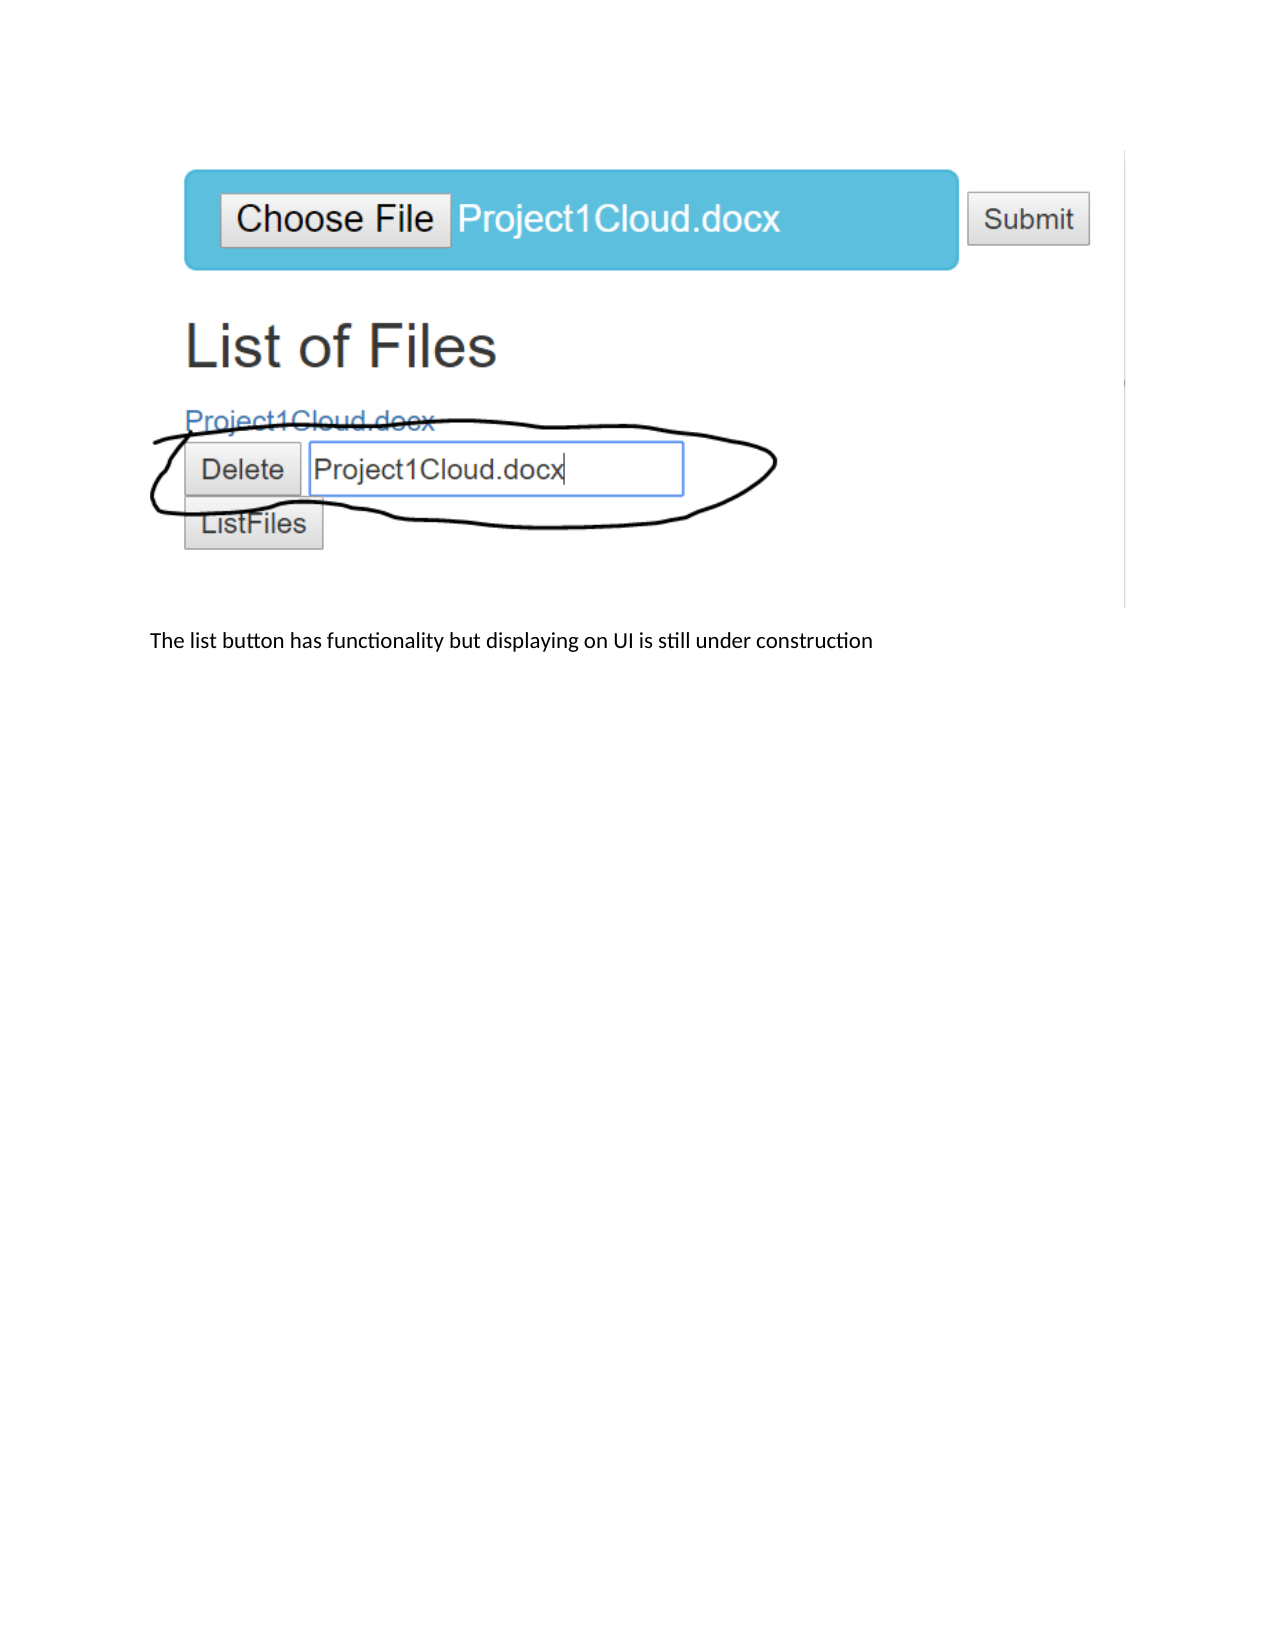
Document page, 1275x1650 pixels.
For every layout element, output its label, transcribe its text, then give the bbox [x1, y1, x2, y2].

text The list button has functionality but displaying on UI is still under construction [150, 626, 1125, 654]
picture [150, 150, 1125, 608]
